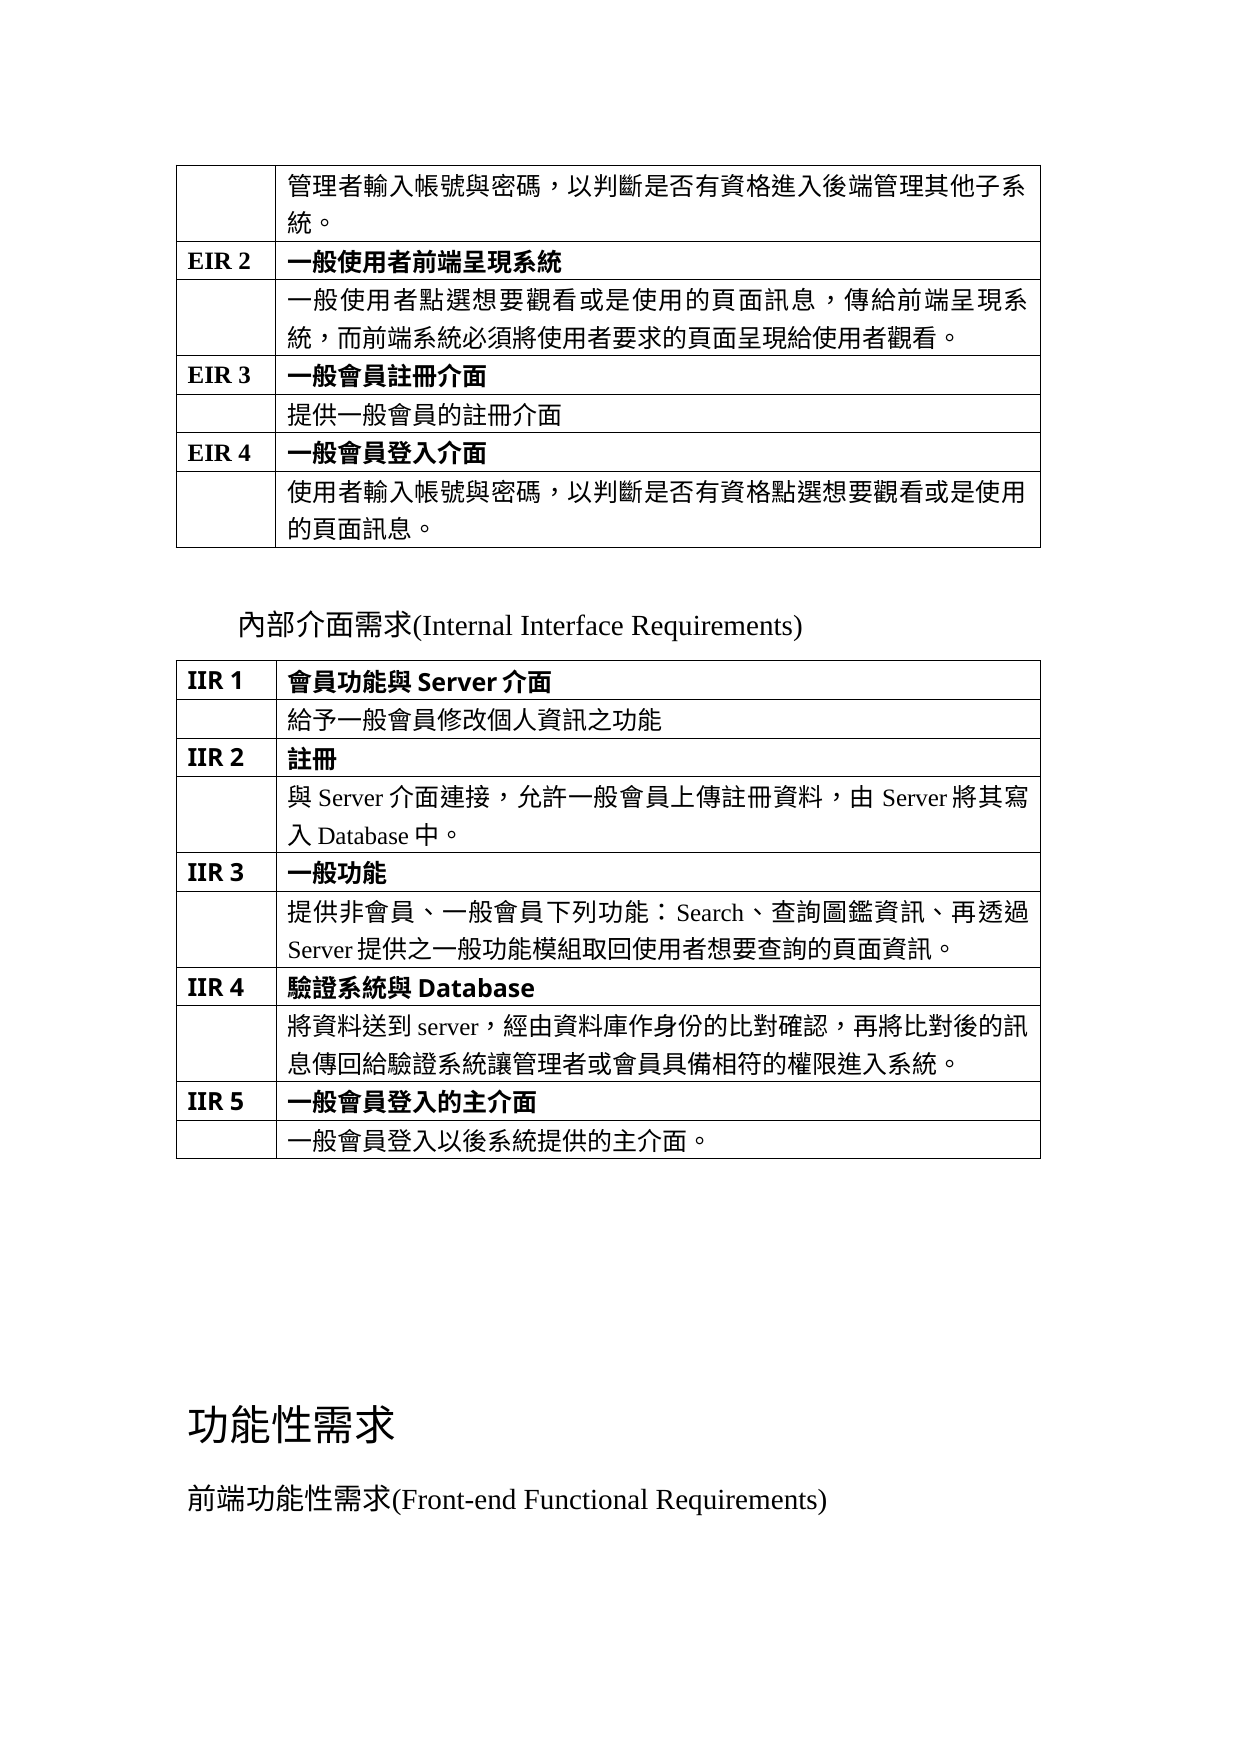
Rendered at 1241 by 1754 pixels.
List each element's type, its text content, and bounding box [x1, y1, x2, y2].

table_cell 註冊 [277, 739, 1040, 776]
table_cell IIR 3 [177, 853, 276, 891]
table_cell 與Server介面連接，允許一般會員上傳註冊資料，由Server將其寫入Database中。 [277, 777, 1040, 852]
table_cell EIR 4 [177, 433, 275, 471]
table_cell EIR 3 [177, 356, 275, 394]
table_cell 提供一般會員的註冊介面 [276, 395, 1040, 432]
table_cell [177, 777, 276, 852]
table_cell 使用者輸入帳號與密碼，以判斷是否有資格點選想要觀看或是使用的頁面訊息。 [276, 472, 1040, 547]
table_header 會員功能與Server介面 [277, 661, 1040, 699]
table_cell 一般使用者前端呈現系統 [276, 242, 1040, 279]
table_cell 一般功能 [277, 853, 1040, 891]
table_cell 管理者輸入帳號與密碼，以判斷是否有資格進入後端管理其他子系統。 [276, 166, 1040, 241]
table_cell 給予一般會員修改個人資訊之功能 [277, 700, 1040, 737]
table_cell [177, 1006, 276, 1081]
table_cell 一般會員登入以後系統提供的主介面。 [277, 1121, 1040, 1158]
table_cell [177, 395, 275, 432]
text 前端功能性需求(Front-end Functional Requirements) [187, 1459, 1053, 1534]
table_cell 驗證系統與Database [277, 968, 1040, 1005]
text 內部介面需求(Internal Interface Requirements) [187, 585, 1053, 660]
table_cell 一般會員登入的主介面 [277, 1082, 1040, 1120]
table_cell [177, 280, 275, 355]
table_cell [177, 472, 275, 547]
table_cell IIR 5 [177, 1082, 276, 1120]
table_cell IIR 4 [177, 968, 276, 1005]
table_cell IIR 2 [177, 739, 276, 776]
table_cell [177, 166, 275, 241]
table_cell 一般會員註冊介面 [276, 356, 1040, 394]
table_cell 將資料送到server，經由資料庫作身份的比對確認，再將比對後的訊息傳回給驗證系統讓管理者或會員具備相符的權限進入系統。 [277, 1006, 1040, 1081]
table_cell 提供非會員、一般會員下列功能：Search、查詢圖鑑資訊、再透過Server提供之一般功能模組取回使用者想要查詢的頁面資訊。 [277, 892, 1040, 967]
table_cell [177, 892, 276, 967]
table_header IIR 1 [177, 661, 276, 699]
table_cell [177, 700, 276, 737]
table_cell [177, 1121, 276, 1158]
table_cell 一般會員登入介面 [276, 433, 1040, 471]
table_cell EIR 2 [177, 242, 275, 279]
text 功能性需求 [187, 1384, 1053, 1459]
table_cell 一般使用者點選想要觀看或是使用的頁面訊息，傳給前端呈現系統，而前端系統必須將使用者要求的頁面呈現給使用者觀看。 [276, 280, 1040, 355]
